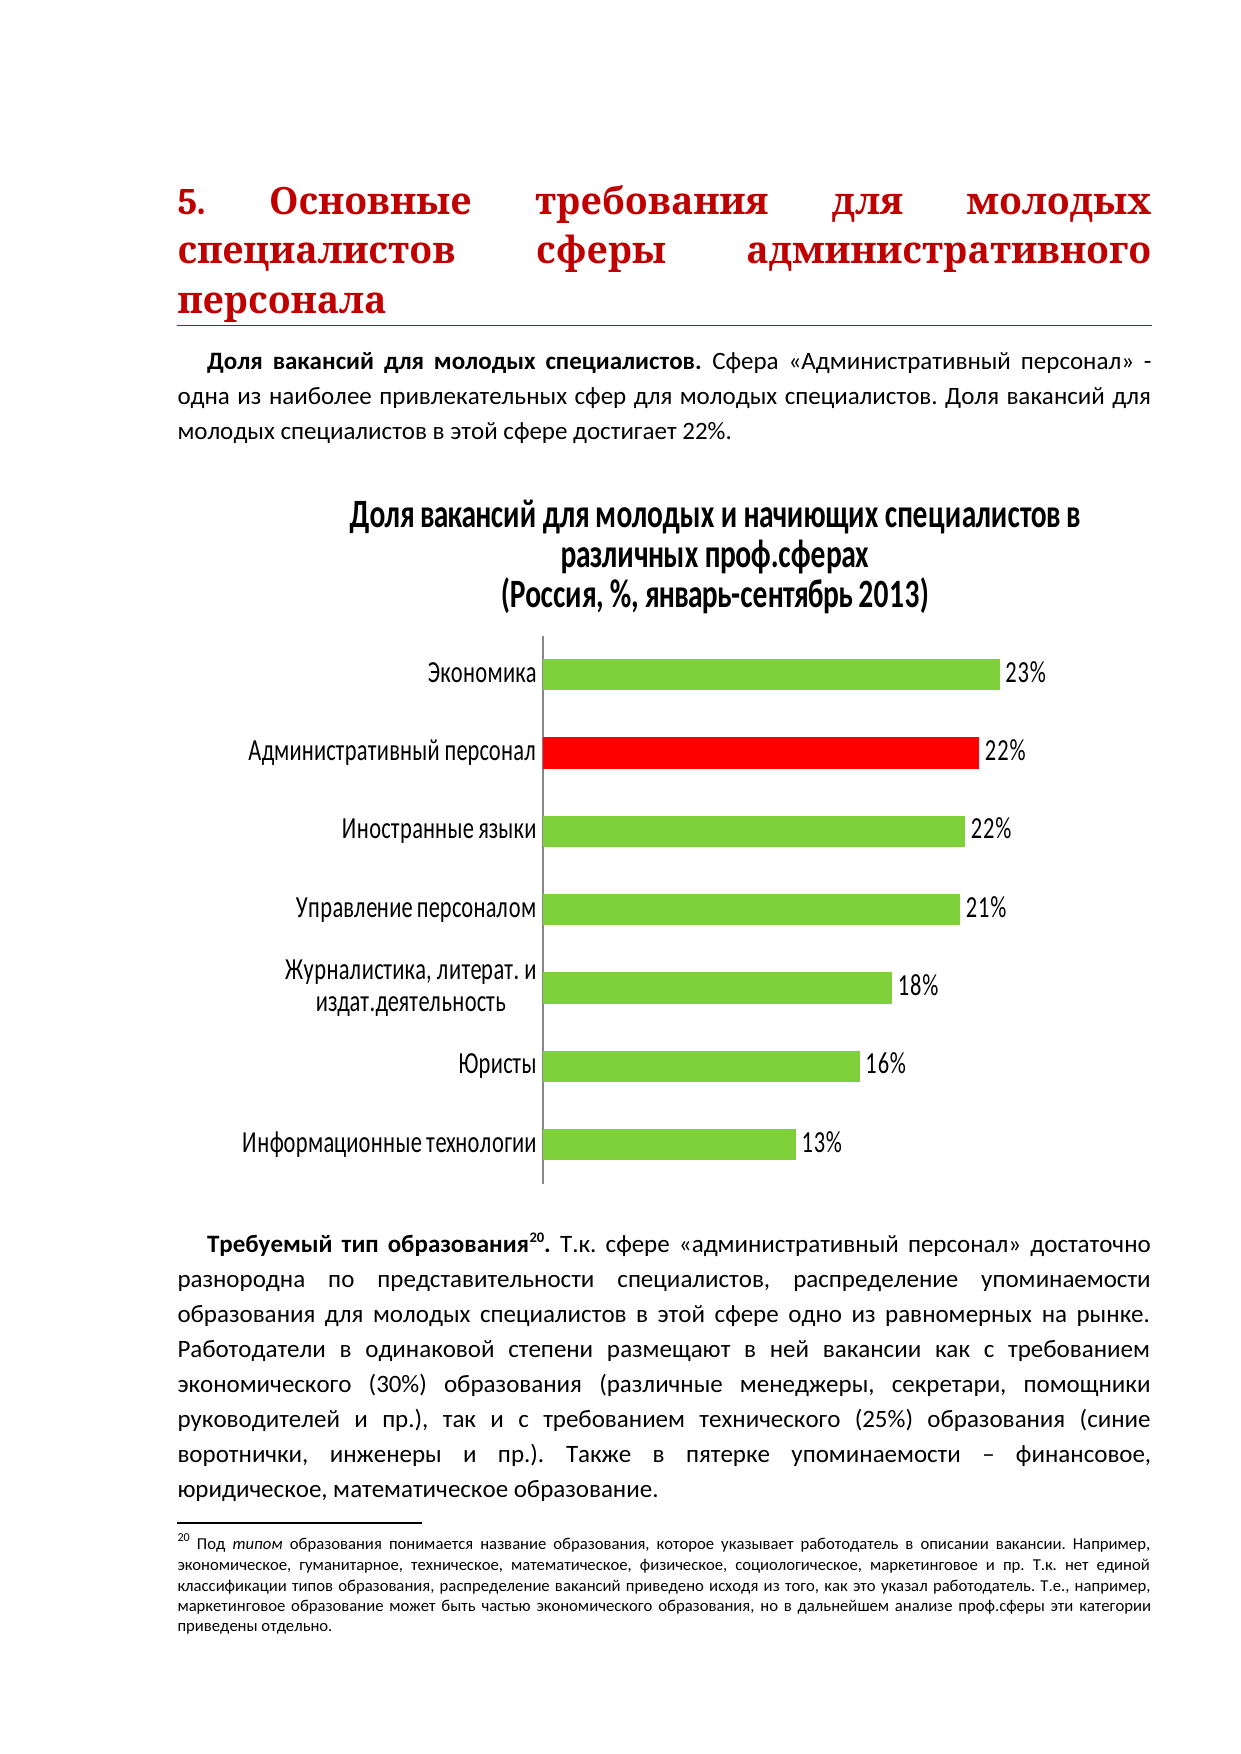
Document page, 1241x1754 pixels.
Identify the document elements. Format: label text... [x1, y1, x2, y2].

subtitle 5. Основные требования для молодых специалистов сферы административного персонала [177, 181, 1152, 325]
text Требуемый тип образования. Т.к. сфере «административный персонал» достаточно разнородна по представительности специалистов, распределение упоминаемости образования для молодых специалистов в этой сфере одно из равномерных на рынке. Работодатели в одинаковой степени размещают в ней вакансии как с требованием экономического (30%) образования (различные менеджеры, секретари, помощники руководителей и пр.), так и с требованием технического (25%) образования (синие воротнички, инженеры и пр.). Также в пятерке упоминаемости – финансовое, юридическое, математическое образование. [177, 1228, 1152, 1503]
text Доля вакансий для молодых специалистов. Сфера «Административный персонал» - одна из наиболее привлекательных сфер для молодых специалистов. Доля вакансий для молодых специалистов в этой сфере достигает 22%. [177, 345, 1152, 446]
